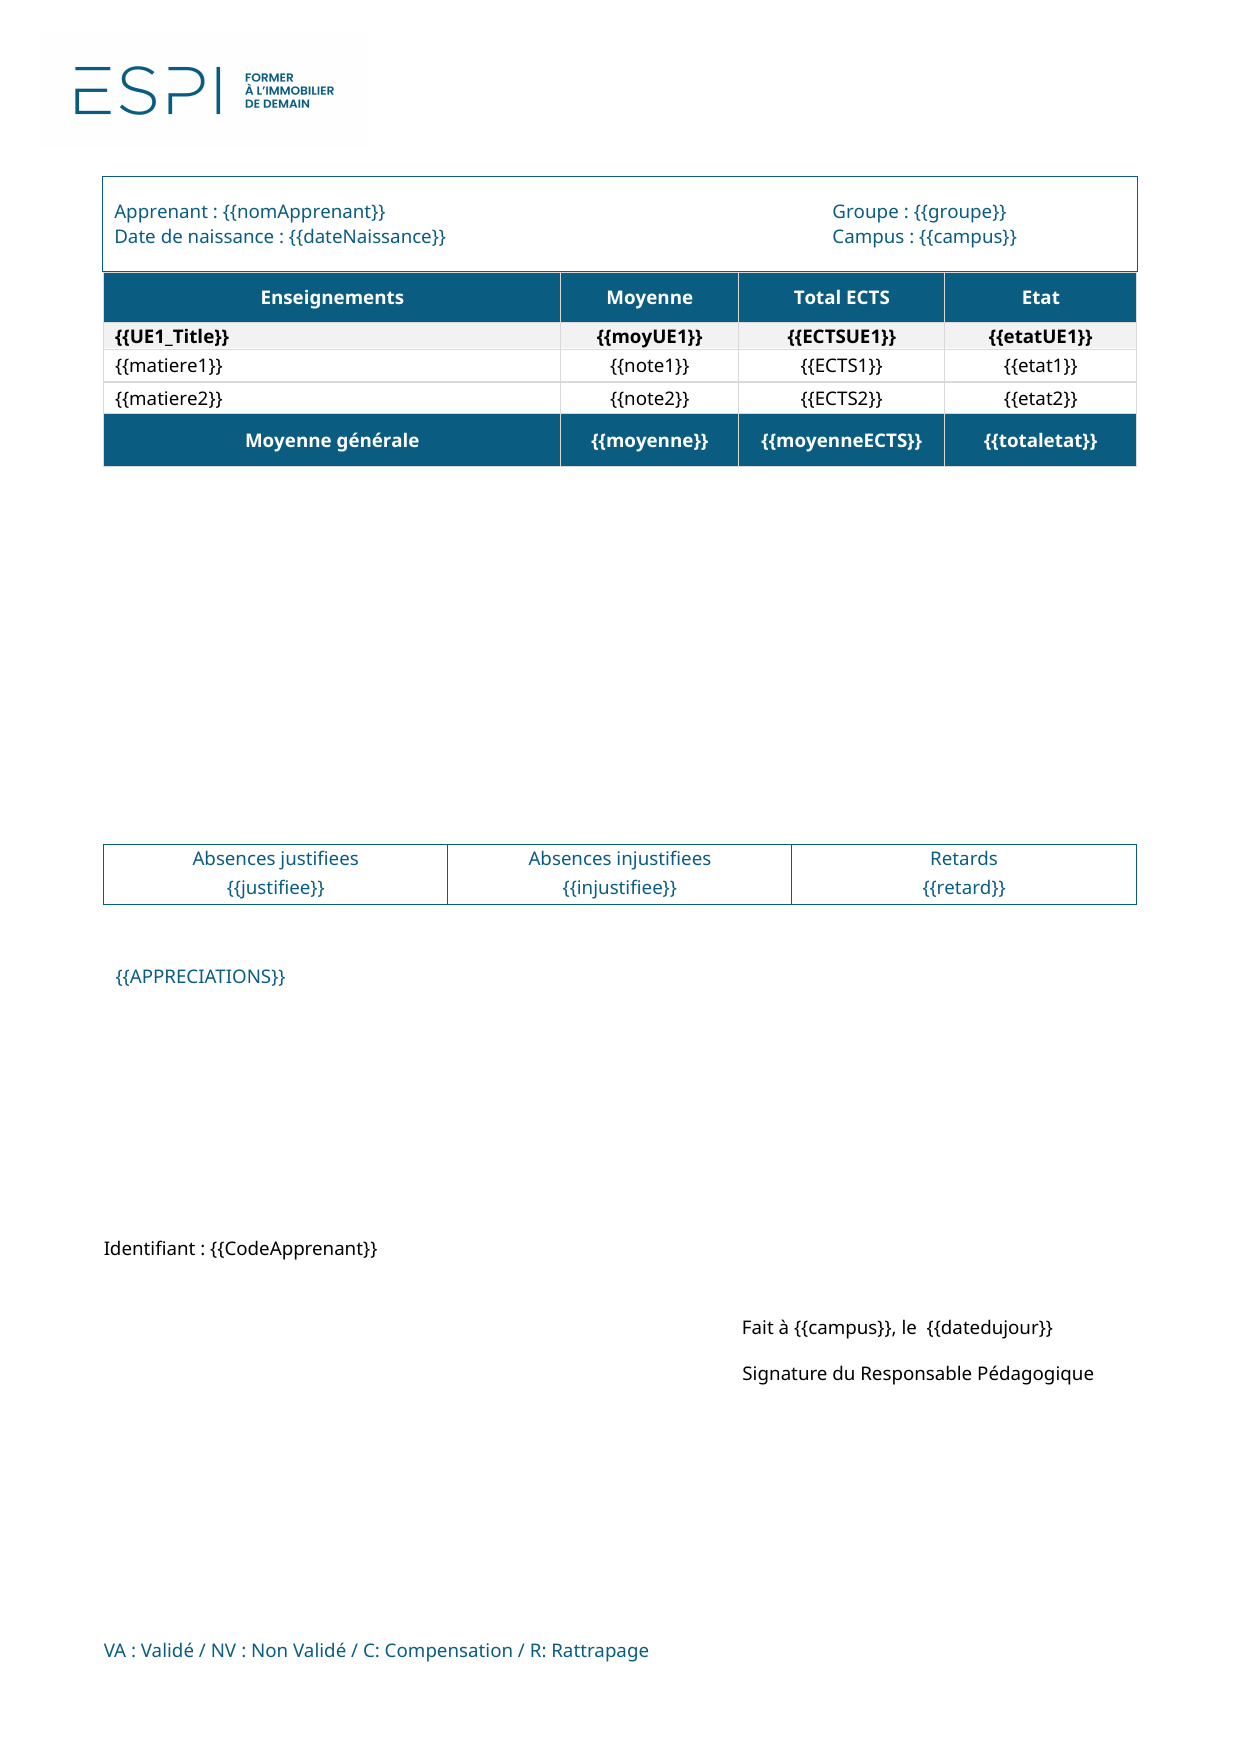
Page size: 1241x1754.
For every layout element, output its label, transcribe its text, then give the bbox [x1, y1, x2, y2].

table_cell {{note1}} [561, 350, 738, 381]
picture [1001, 883, 1005, 894]
table_cell {{UE1_Title}} [104, 323, 560, 348]
table_cell {{moyenne}} [561, 414, 738, 466]
picture [123, 973, 129, 986]
table_header Absences justifiees {{justifiee}} [104, 845, 447, 904]
table_cell {{etatUE1}} [945, 323, 1136, 348]
picture [320, 883, 324, 894]
table_cell {{ECTS2}} [739, 383, 944, 413]
table_header Groupe : {{groupe}} Campus : {{campus}} [502, 177, 1137, 271]
table_header Enseignements [104, 273, 560, 322]
picture [226, 970, 231, 981]
table_header Apprenant : {{nomApprenant}} Date de naissance : {{dateNaissance}} [103, 177, 502, 271]
picture [994, 883, 998, 894]
table_header Etat [945, 273, 1136, 322]
table_cell {{moyUE1}} [561, 323, 738, 348]
table_cell {{matiere2}} [104, 383, 560, 413]
table_header Moyenne [561, 273, 738, 322]
picture [116, 973, 122, 986]
table_cell {{etat1}} [945, 350, 1136, 381]
picture [631, 855, 635, 869]
table_cell {{ECTSUE1}} [739, 323, 944, 348]
table_cell {{ECTS1}} [739, 350, 944, 381]
table_header Total ECTS [739, 273, 944, 322]
table_header Retards {{retard}} [792, 845, 1136, 904]
picture [923, 884, 929, 897]
table_cell {{etat2}} [945, 383, 1136, 413]
table_cell {{totaletat}} [945, 414, 1136, 466]
picture [665, 883, 669, 894]
table_cell {{note2}} [561, 383, 738, 413]
picture [40, 33, 369, 148]
table_cell Moyenne générale [104, 414, 560, 466]
text Fait à {{campus}}, le {{datedujour}} [103, 1314, 1137, 1340]
text {{appreciations}} [115, 963, 1154, 989]
text Identifiant : {{CodeApprenant}} [103, 1235, 1137, 1261]
table_cell {{matiere1}} [104, 350, 560, 381]
table_header Absences injustifiees {{injustifiee}} [448, 845, 791, 904]
picture [563, 884, 569, 897]
picture [930, 884, 936, 897]
text Signature du Responsable Pédagogique [693, 1360, 1137, 1386]
table_cell {{moyenneECTS}} [739, 414, 944, 466]
